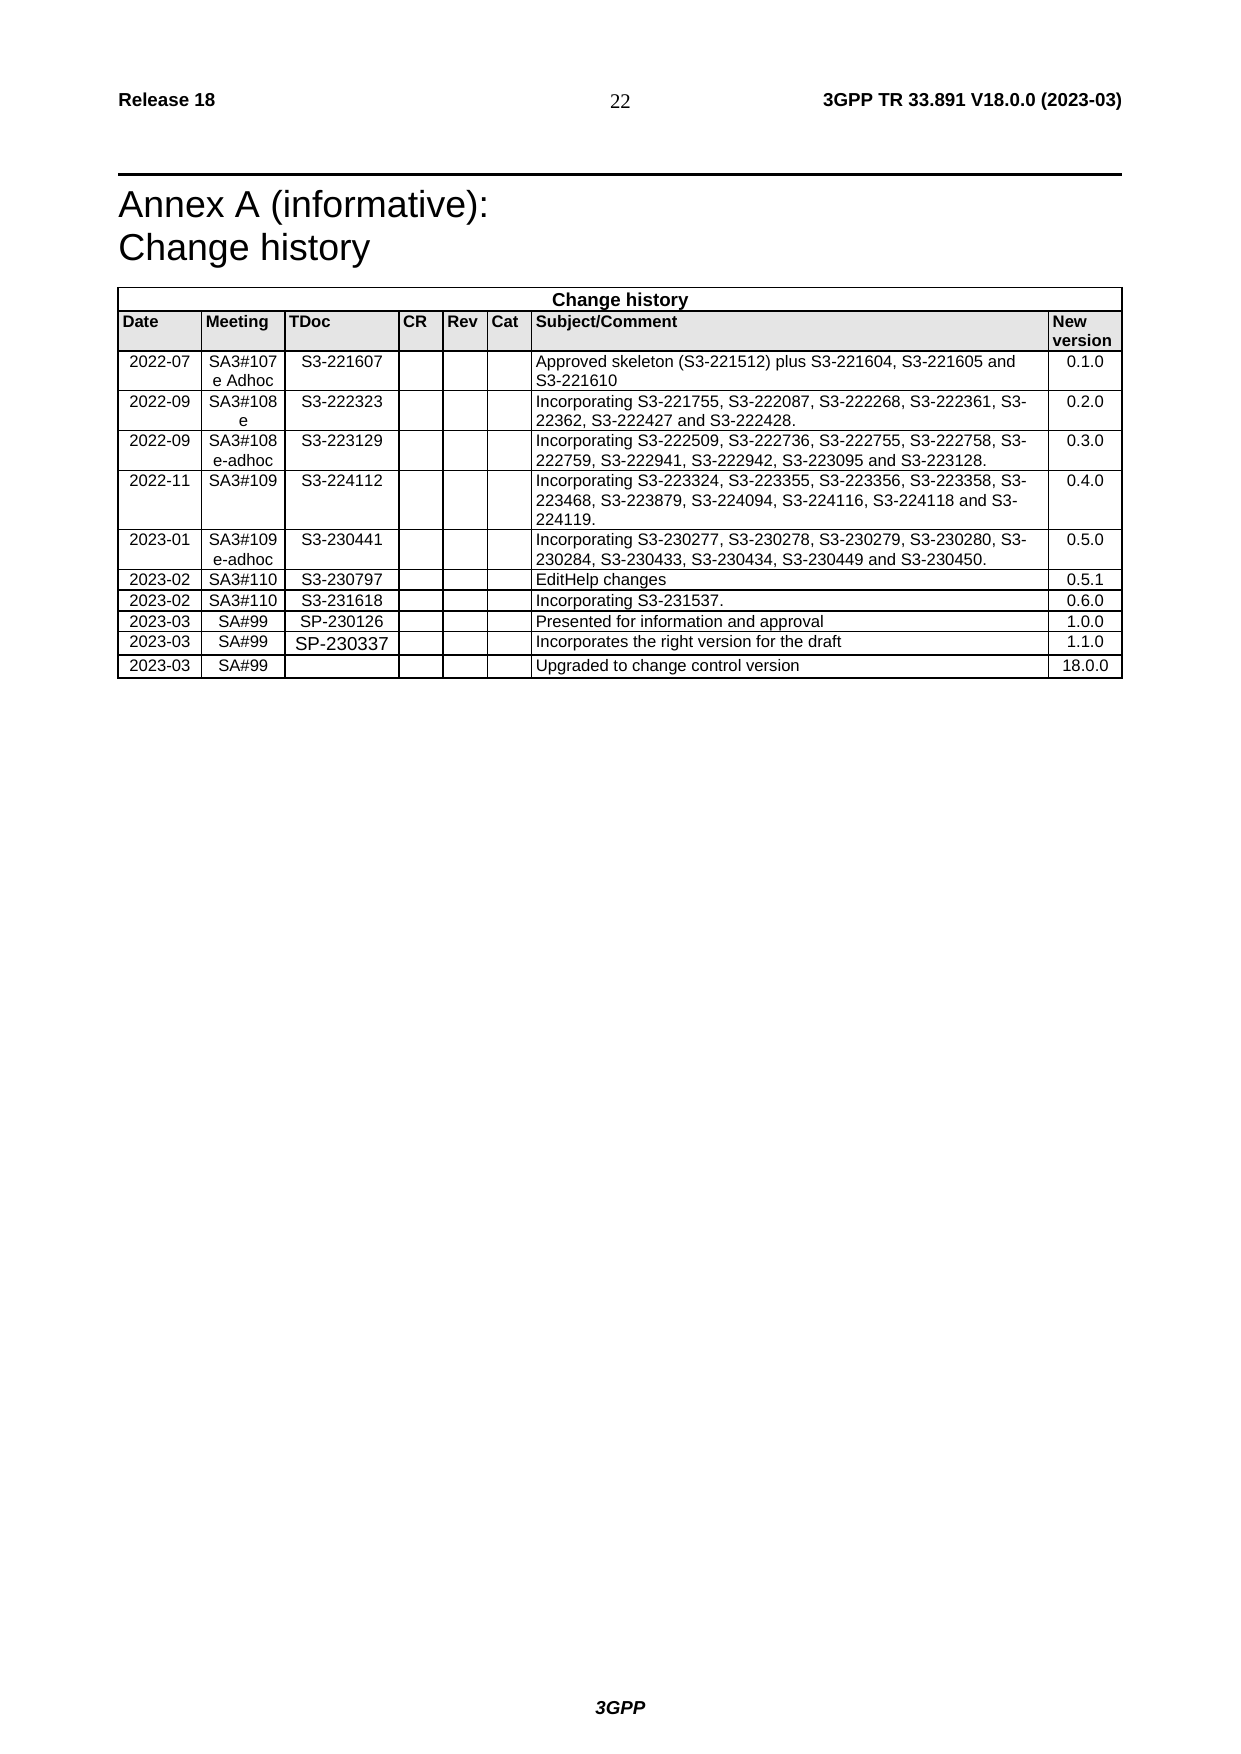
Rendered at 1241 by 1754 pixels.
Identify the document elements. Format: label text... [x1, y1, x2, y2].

table_cell S3-230441 [286, 530, 398, 568]
table_cell 2022-11 [119, 471, 201, 529]
table_cell [444, 612, 487, 631]
table_cell 2023-02 [119, 591, 201, 610]
table_cell 0.3.0 [1049, 431, 1121, 469]
table_cell 0.6.0 [1049, 591, 1121, 610]
table_cell [400, 656, 442, 677]
table_cell [488, 431, 531, 469]
table_cell New version [1049, 312, 1121, 350]
table_cell [444, 391, 487, 430]
table_cell Cat [488, 312, 531, 350]
table_cell 2023-02 [119, 570, 201, 589]
table_cell 0.2.0 [1049, 391, 1121, 430]
table_cell [488, 570, 531, 589]
table_cell 2022-09 [119, 391, 201, 430]
table_cell S3-222323 [286, 391, 398, 430]
table_cell [400, 391, 442, 430]
table_cell [444, 591, 487, 610]
table_cell 0.1.0 [1049, 352, 1121, 390]
table_cell Presented for information and approval [532, 612, 1048, 631]
table_cell [444, 352, 487, 390]
table_cell Approved skeleton (S3-221512) plus S3-221604, S3-221605 and S3-221610 [532, 352, 1048, 390]
table_cell [400, 612, 442, 631]
table_cell [400, 632, 442, 654]
table_cell [488, 471, 531, 529]
table_cell [488, 530, 531, 568]
table_cell Rev [444, 312, 487, 350]
table_cell SA3#108e-adhoc [202, 431, 284, 469]
table_cell S3-224112 [286, 471, 398, 529]
table_cell S3-221607 [286, 352, 398, 390]
table_cell [400, 431, 442, 469]
table_cell 2023-01 [119, 530, 201, 568]
table_cell Incorporating S3-222509, S3-222736, S3-222755, S3-222758, S3-222759, S3-222941, S3-222942, S3-223095 and S3-223128. [532, 431, 1048, 469]
table_cell [286, 656, 398, 677]
table_cell 0.5.1 [1049, 570, 1121, 589]
table_cell SA#99 [202, 656, 284, 677]
table_cell Incorporating S3-221755, S3-222087, S3-222268, S3-222361, S3-22362, S3-222427 and S3-222428. [532, 391, 1048, 430]
table_cell 0.5.0 [1049, 530, 1121, 568]
table_cell SA3#109 [202, 471, 284, 529]
table_cell [400, 530, 442, 568]
table_cell [444, 471, 487, 529]
table_cell [400, 591, 442, 610]
table_cell Incorporating S3-223324, S3-223355, S3-223356, S3-223358, S3-223468, S3-223879, S3-224094, S3-224116, S3-224118 and S3-224119. [532, 471, 1048, 529]
table_cell TDoc [286, 312, 398, 350]
table_cell [488, 391, 531, 430]
table_cell Subject/Comment [532, 312, 1048, 350]
table_cell 2023-03 [119, 612, 201, 631]
table_cell SA#99 [202, 632, 284, 654]
table_cell [444, 431, 487, 469]
table_cell [400, 352, 442, 390]
table_cell 2023-03 [119, 656, 201, 677]
table_cell Date [119, 312, 201, 350]
table_cell [444, 530, 487, 568]
table_cell [400, 471, 442, 529]
table_cell 1.1.0 [1049, 632, 1121, 654]
table_cell 0.4.0 [1049, 471, 1121, 529]
table_cell 1.0.0 [1049, 612, 1121, 631]
table_header Change history [119, 288, 1121, 310]
table_cell SA#99 [202, 612, 284, 631]
table_cell S3-231618 [286, 591, 398, 610]
table_cell SP-230337 [286, 632, 398, 654]
table_cell [488, 632, 531, 654]
table_cell EditHelp changes [532, 570, 1048, 589]
table_cell Meeting [202, 312, 284, 350]
subtitle Annex A (informative): Change history [118, 176, 1122, 268]
table_cell 2022-09 [119, 431, 201, 469]
table_cell SA3#107e Adhoc [202, 352, 284, 390]
table_cell [444, 570, 487, 589]
table_cell SA3#110 [202, 570, 284, 589]
table_cell Incorporating S3-231537. [532, 591, 1048, 610]
table_cell [444, 632, 487, 654]
table_cell CR [400, 312, 442, 350]
table_cell [488, 656, 531, 677]
table_cell [488, 591, 531, 610]
table_cell Incorporating S3-230277, S3-230278, S3-230279, S3-230280, S3-230284, S3-230433, S3-230434, S3-230449 and S3-230450. [532, 530, 1048, 568]
table_cell Incorporates the right version for the draft [532, 632, 1048, 654]
table_cell SA3#108e [202, 391, 284, 430]
table_cell S3-223129 [286, 431, 398, 469]
table_cell Upgraded to change control version [532, 656, 1048, 677]
table_cell [488, 612, 531, 631]
table_cell 18.0.0 [1049, 656, 1121, 677]
table_cell 2023-03 [119, 632, 201, 654]
table_cell SA3#110 [202, 591, 284, 610]
table_cell [444, 656, 487, 677]
table_cell [488, 352, 531, 390]
table_cell [400, 570, 442, 589]
table_cell SP-230126 [286, 612, 398, 631]
table_cell S3-230797 [286, 570, 398, 589]
table_cell 2022-07 [119, 352, 201, 390]
table_cell SA3#109e-adhoc [202, 530, 284, 568]
